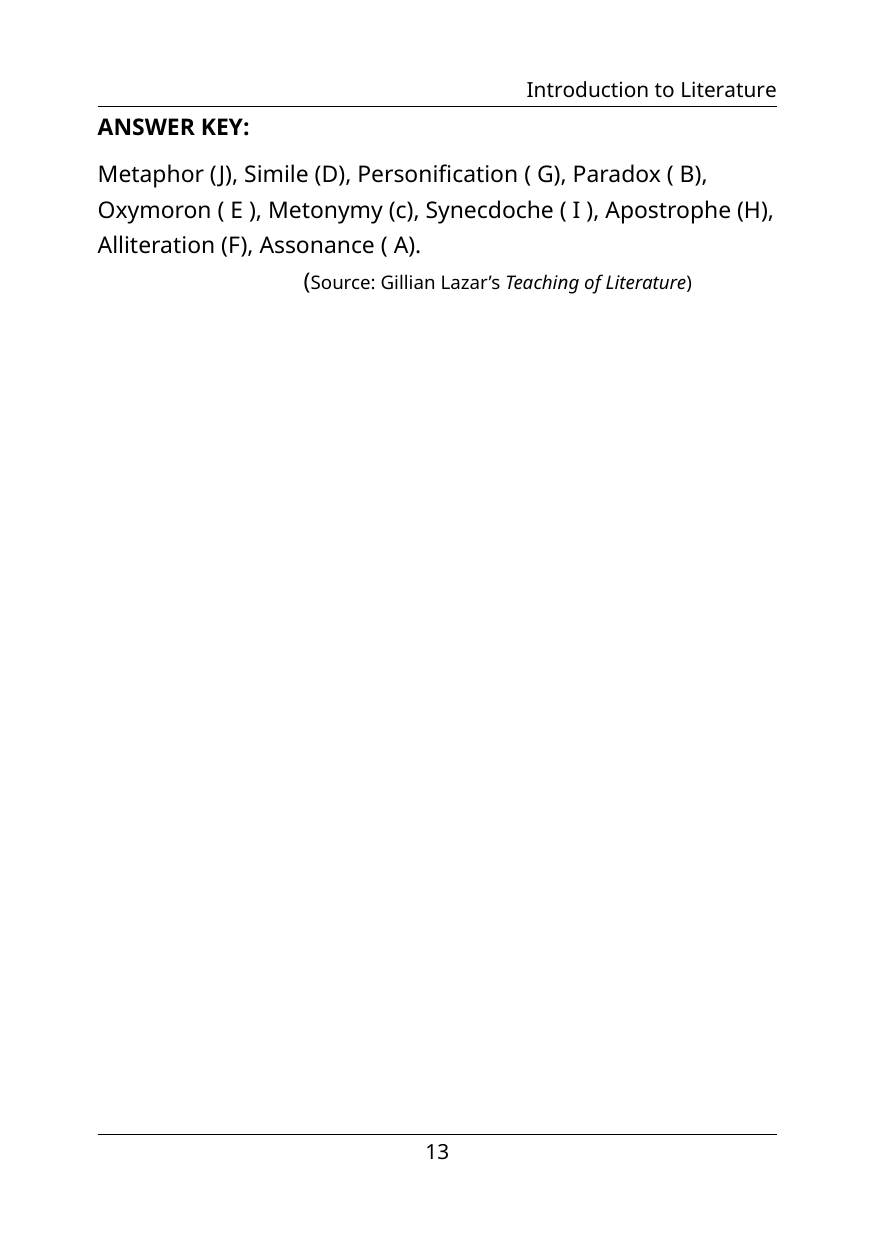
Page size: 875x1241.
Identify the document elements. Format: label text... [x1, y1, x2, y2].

text Metaphor (J), Simile (D), Personification ( G), Paradox ( B), Oxymoron ( E ), Metonymy (c), Synecdoche ( I ), Apostrophe (H), Alliteration (F), Assonance ( A). (Source: Gillian Lazar’s Teaching of Literature) [97, 154, 777, 296]
text ANSWER KEY: [97, 107, 777, 142]
